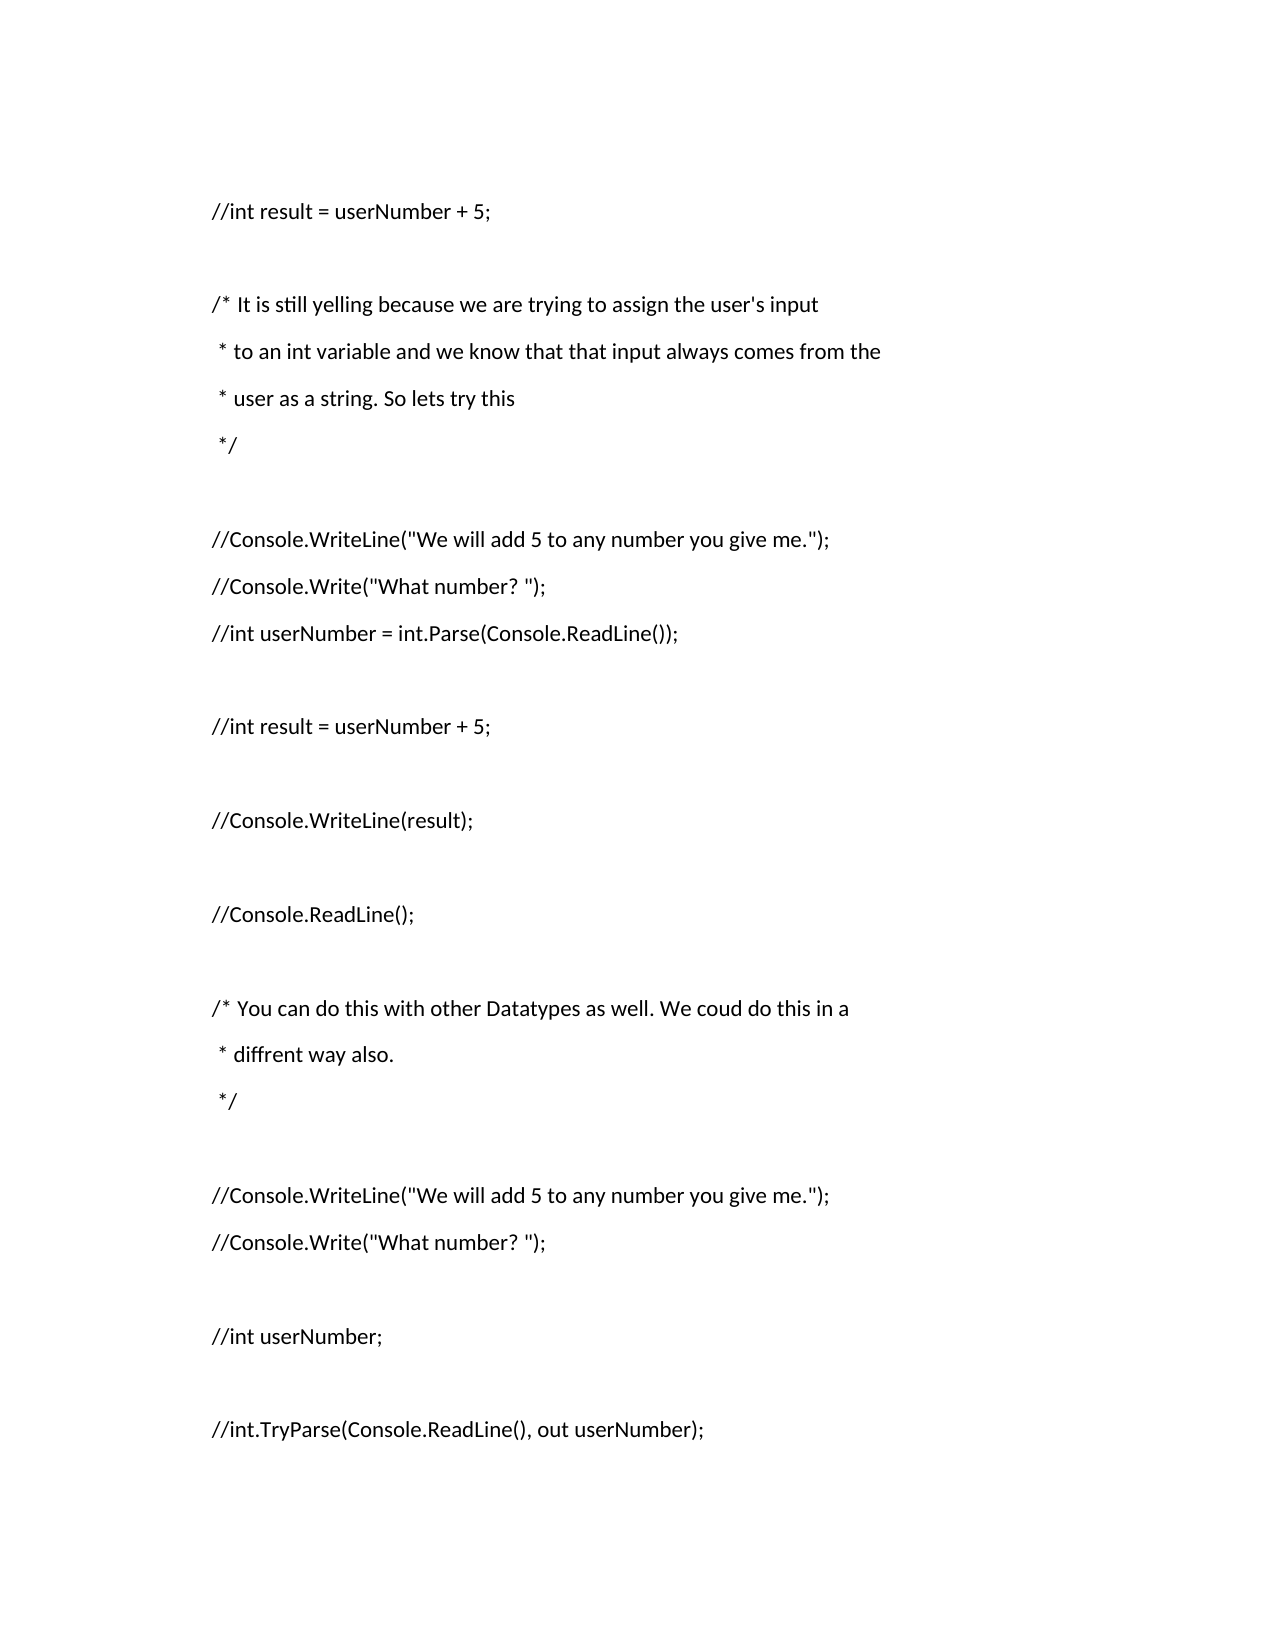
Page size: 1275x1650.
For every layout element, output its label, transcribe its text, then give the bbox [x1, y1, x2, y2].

text * to an int variable and we know that that input always comes from the [150, 337, 1125, 366]
text /* You can do this with other Datatypes as well. We coud do this in a [150, 994, 1125, 1022]
text //int result = userNumber + 5; [150, 712, 1125, 741]
text //int userNumber; [150, 1322, 1125, 1350]
text //Console.Write("What number? "); [150, 572, 1125, 600]
text * diffrent way also. [150, 1041, 1125, 1069]
text //Console.WriteLine("We will add 5 to any number you give me."); [150, 1181, 1125, 1209]
text //Console.Write("What number? "); [150, 1228, 1125, 1256]
text /* It is still yelling because we are trying to assign the user's input [150, 291, 1125, 319]
text //Console.WriteLine("We will add 5 to any number you give me."); [150, 525, 1125, 553]
text */ [150, 431, 1125, 459]
text //int.TryParse(Console.ReadLine(), out userNumber); [150, 1416, 1125, 1444]
text //Console.WriteLine(result); [150, 806, 1125, 834]
text * user as a string. So lets try this [150, 384, 1125, 412]
text //Console.ReadLine(); [150, 900, 1125, 928]
text //int userNumber = int.Parse(Console.ReadLine()); [150, 619, 1125, 647]
text //int result = userNumber + 5; [150, 197, 1125, 225]
text */ [150, 1087, 1125, 1116]
